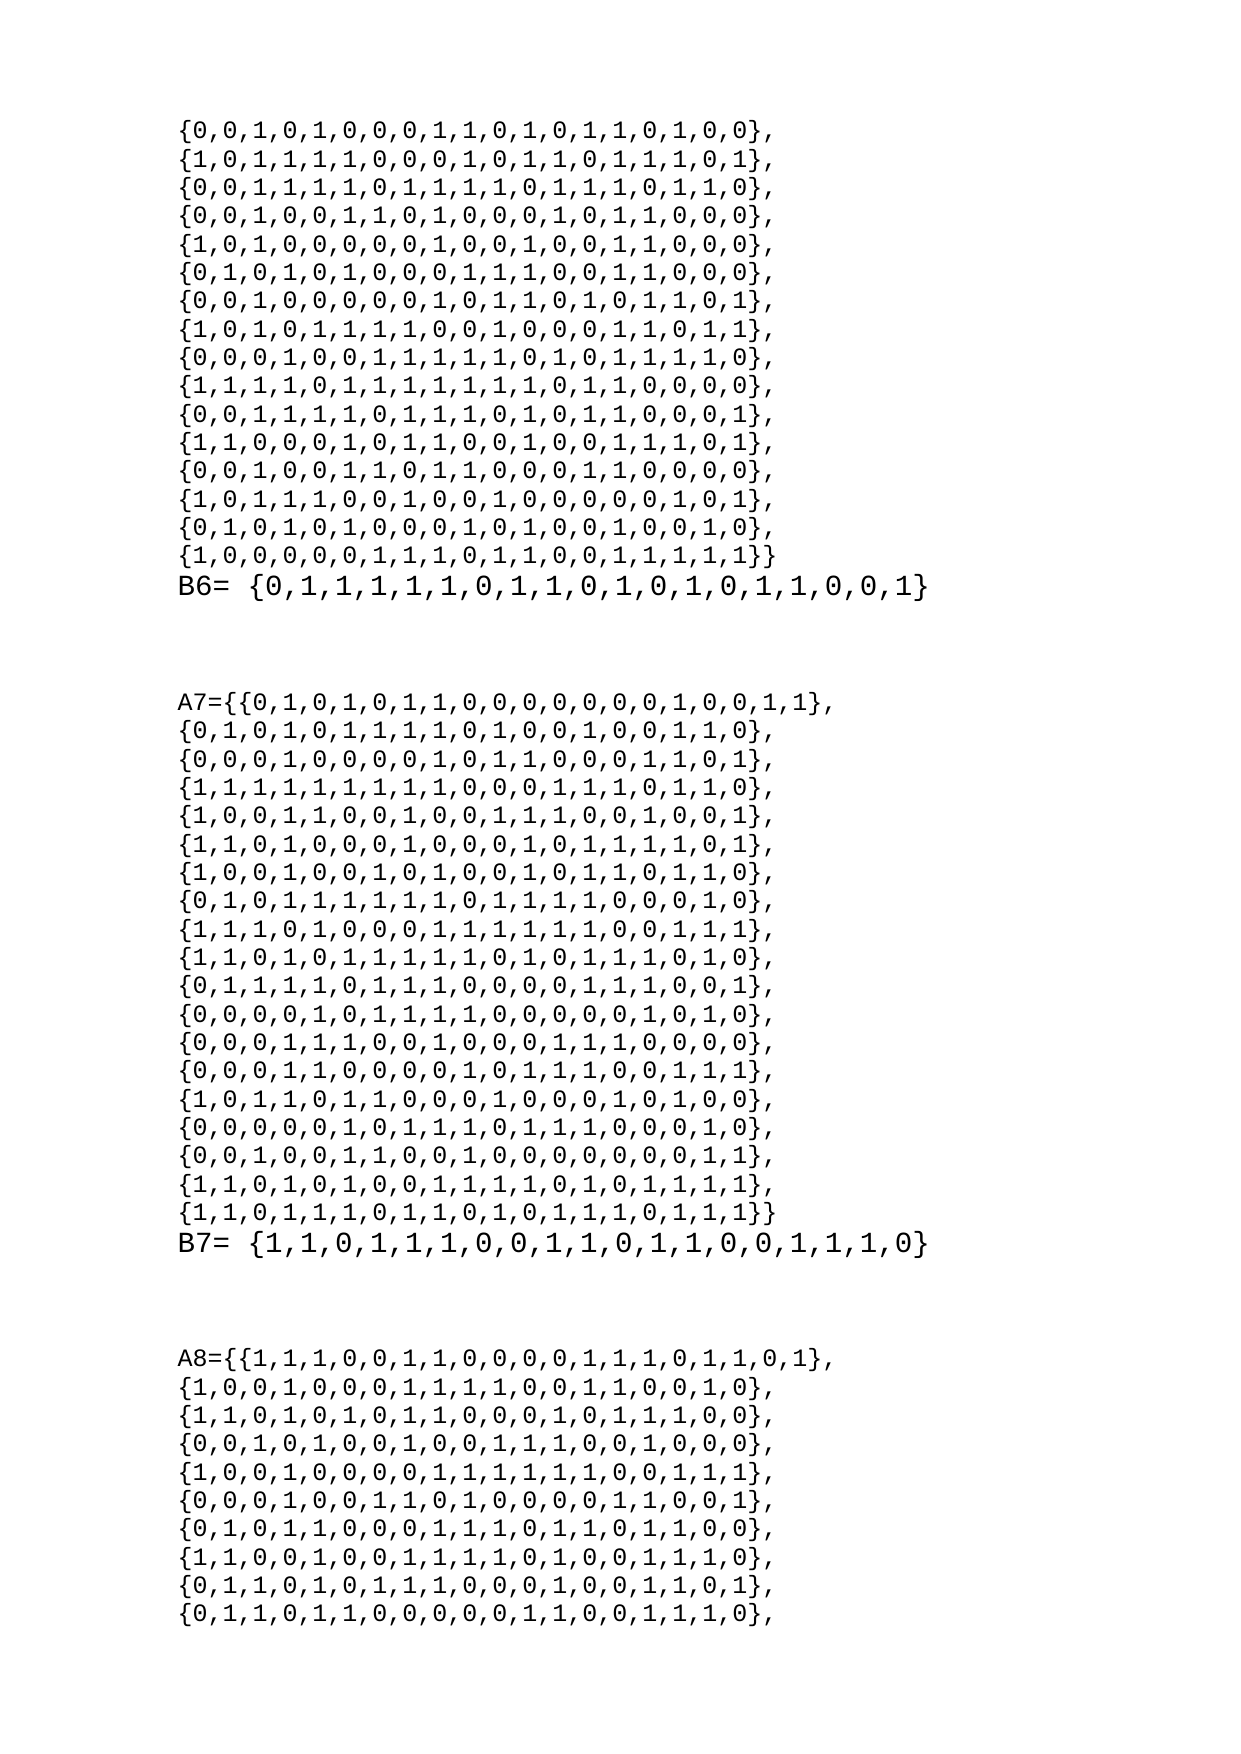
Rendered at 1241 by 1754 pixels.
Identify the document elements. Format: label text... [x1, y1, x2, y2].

text B6= {0,1,1,1,1,1,0,1,1,0,1,0,1,0,1,1,0,0,1} [177, 571, 1152, 604]
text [177, 1346, 1152, 1629]
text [177, 118, 1152, 571]
text B7= {1,1,0,1,1,1,0,0,1,1,0,1,1,0,0,1,1,1,0} [177, 1228, 1152, 1261]
text A7={{0,1,0,1,0,1,1,0,0,0,0,0,0,0,1,0,0,1,1},{0,1,0,1,0,1,1,1,1,0,1,0,0,1,0,0,1,1,0},{0,0,0,1,0,0,0,0,1,0,1,1,0,0,0,1,1,0,1},{1,1,1,1,1,1,1,1,1,0,0,0,1,1,1,0,1,1,0},{1,0,0,1,1,0,0,1,0,0,1,1,1,0,0,1,0,0,1},{1,1,0,1,0,0,0,1,0,0,0,1,0,1,1,1,1,0,1},{1,0,0,1,0,0,1,0,1,0,0,1,0,1,1,0,1,1,0},{0,1,0,1,1,1,1,1,1,0,1,1,1,1,0,0,0,1,0},{1,1,1,0,1,0,0,0,1,1,1,1,1,1,0,0,1,1,1},{1,1,0,1,0,1,1,1,1,1,0,1,0,1,1,1,0,1,0},{0,1,1,1,1,0,1,1,1,0,0,0,0,1,1,1,0,0,1},{0,0,0,0,1,0,1,1,1,1,0,0,0,0,0,1,0,1,0},{0,0,0,1,1,1,0,0,1,0,0,0,1,1,1,0,0,0,0},{0,0,0,1,1,0,0,0,0,1,0,1,1,1,0,0,1,1,1},{1,0,1,1,0,1,1,0,0,0,1,0,0,0,1,0,1,0,0},{0,0,0,0,0,1,0,1,1,1,0,1,1,1,0,0,0,1,0},{0,0,1,0,0,1,1,0,0,1,0,0,0,0,0,0,0,1,1},{1,1,0,1,0,1,0,0,1,1,1,1,0,1,0,1,1,1,1},{1,1,0,1,1,1,0,1,1,0,1,0,1,1,1,0,1,1,1}} [177, 689, 1152, 1228]
